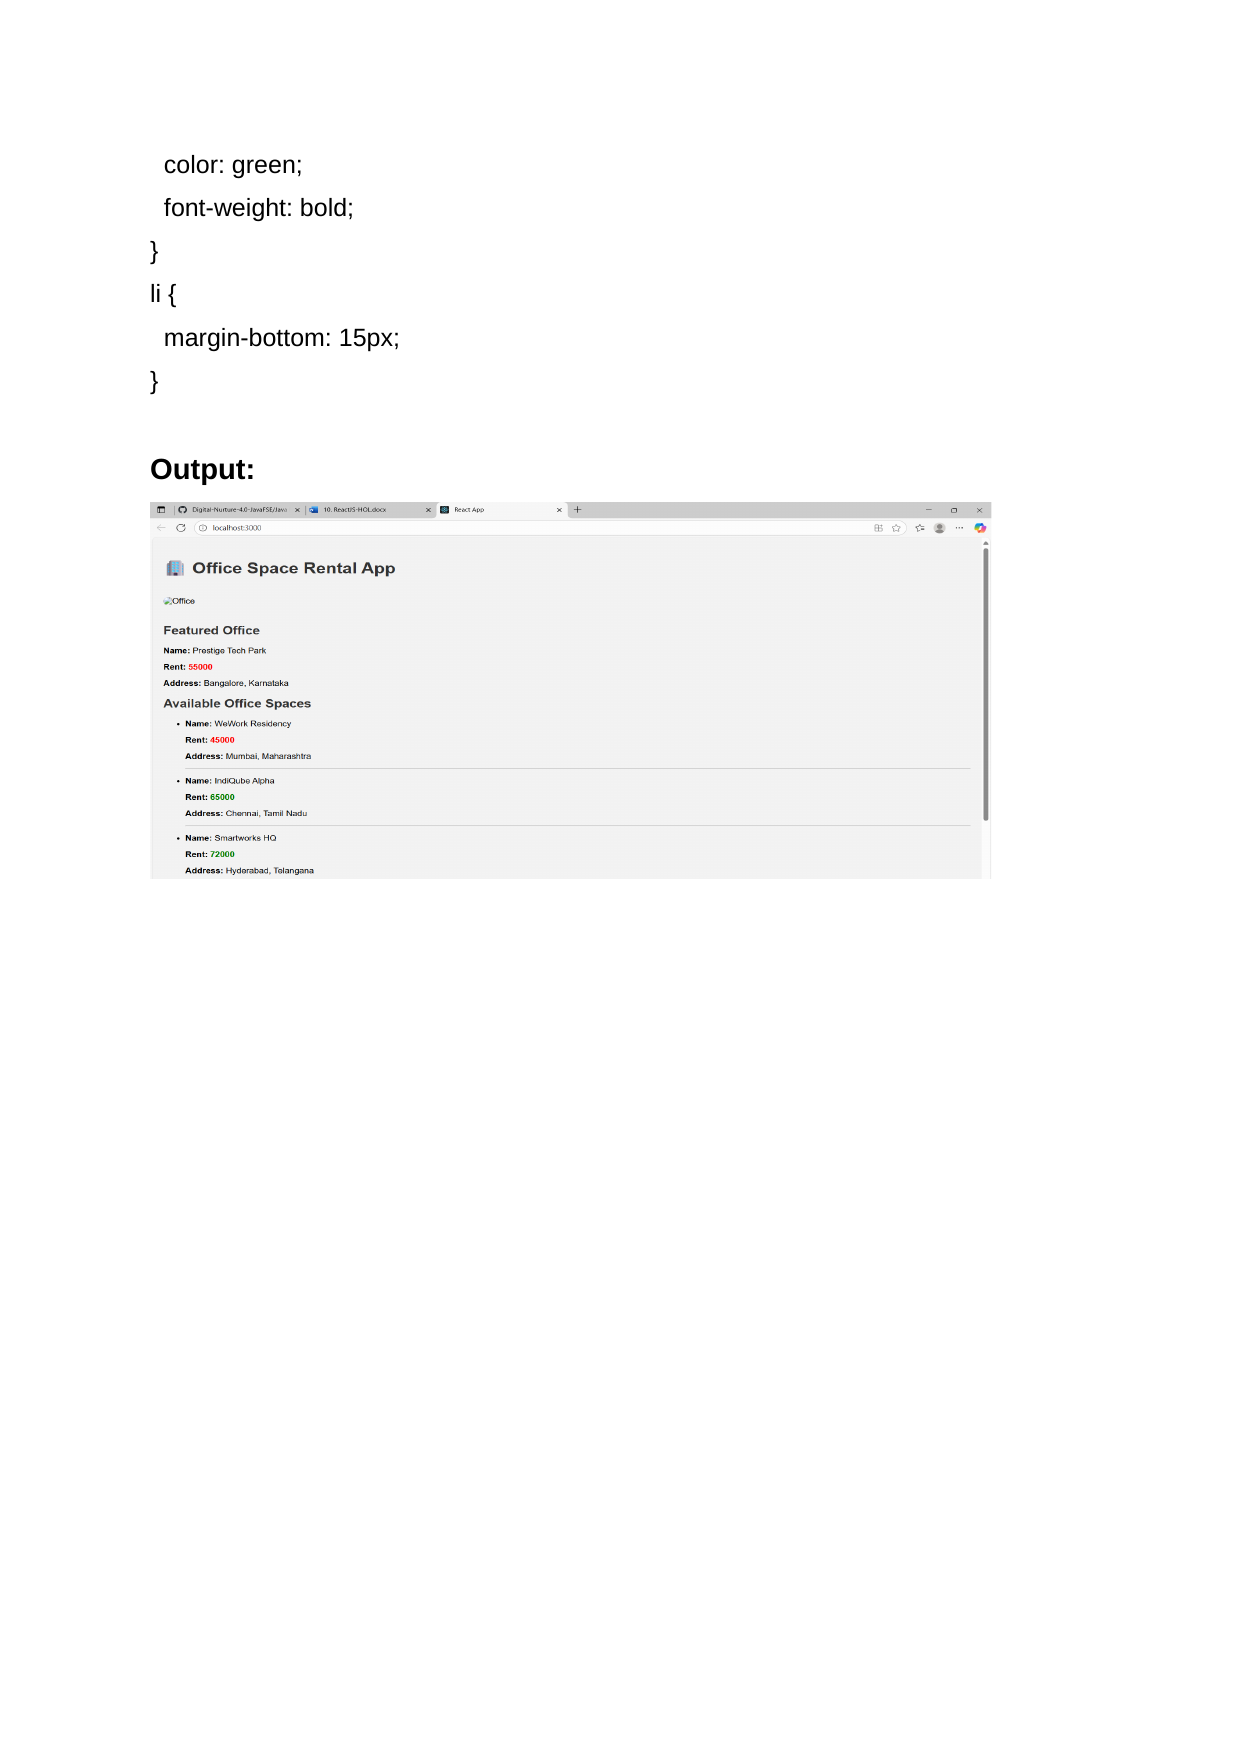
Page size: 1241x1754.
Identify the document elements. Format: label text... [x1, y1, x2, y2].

picture [150, 502, 992, 879]
text color: green; [150, 150, 1090, 179]
text Output: [150, 452, 1090, 485]
text font-weight: bold; [150, 193, 1090, 222]
text } [150, 236, 1090, 265]
text li { [150, 279, 1090, 308]
text margin-bottom: 15px; [150, 322, 1090, 351]
text } [150, 366, 1090, 394]
